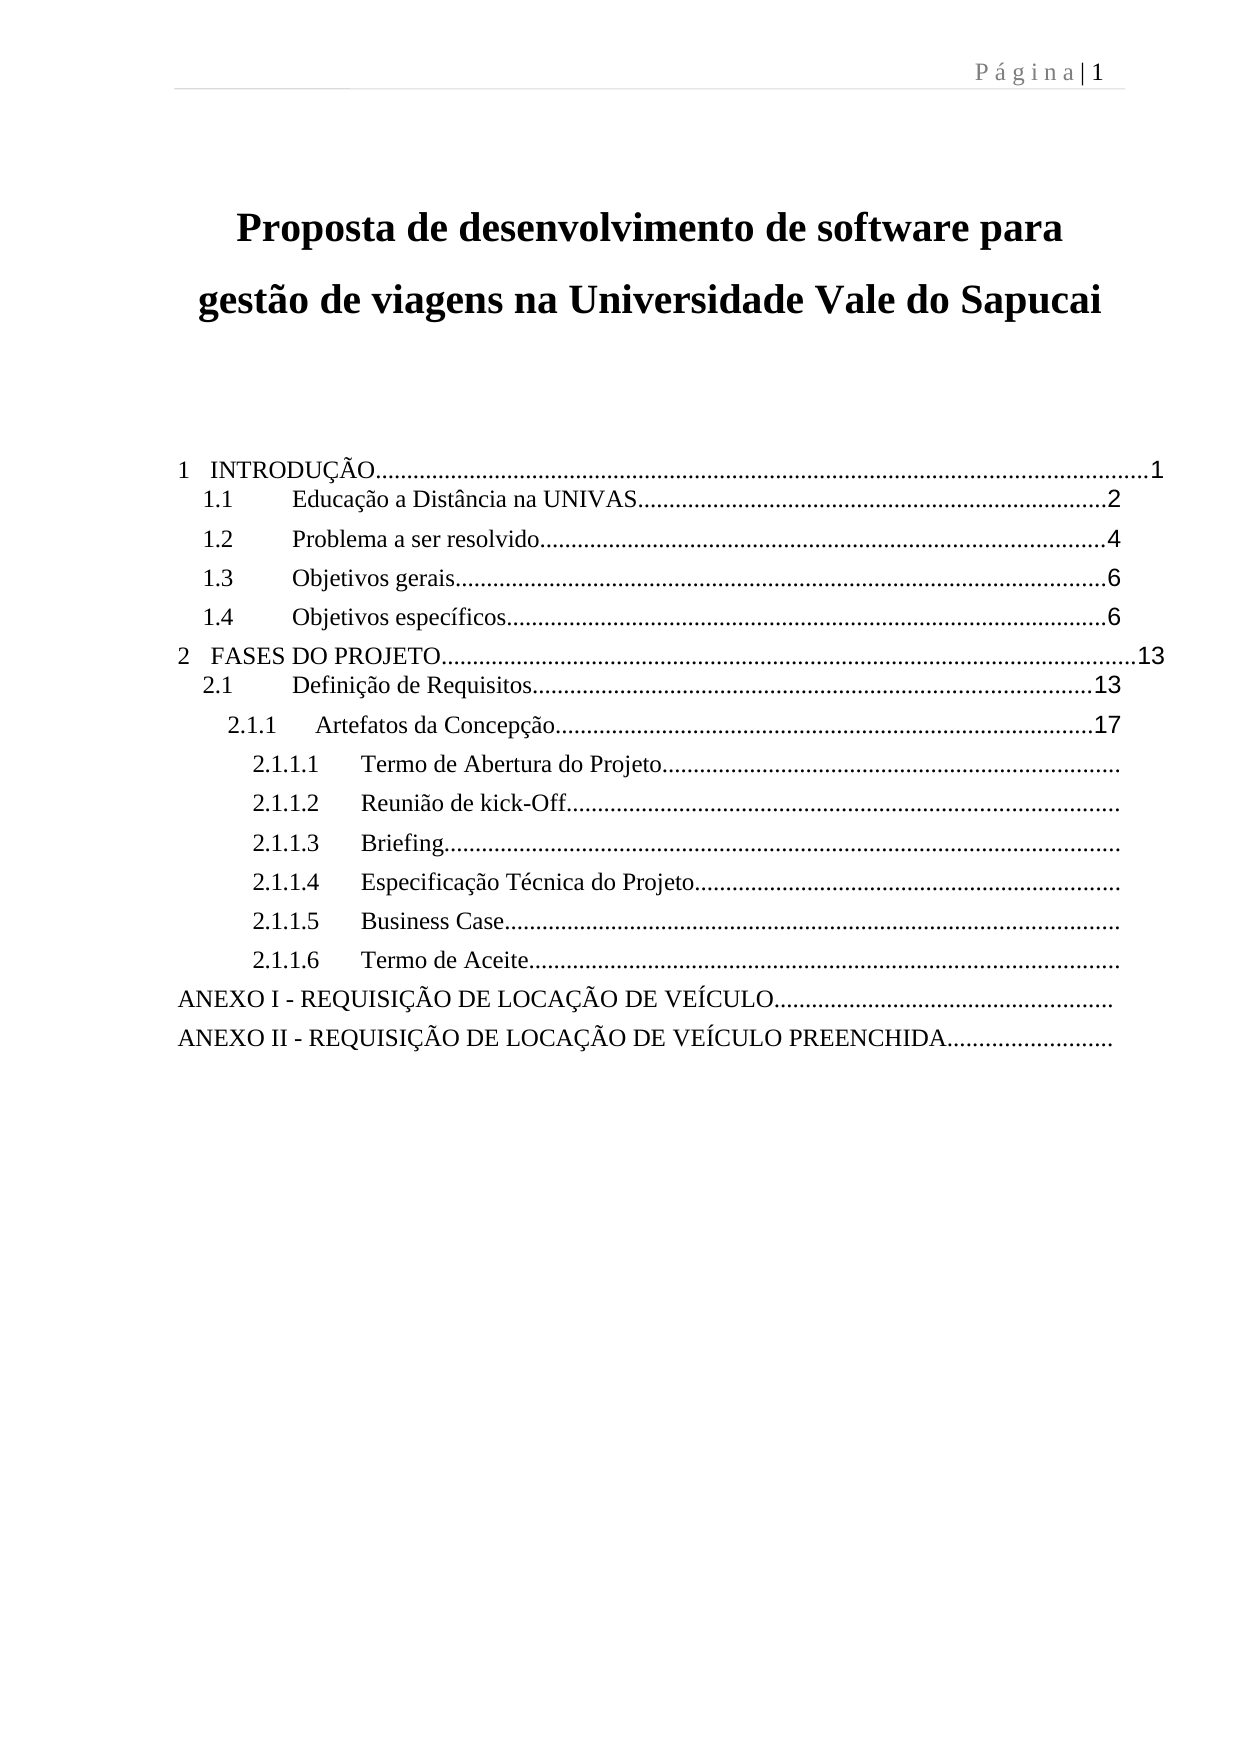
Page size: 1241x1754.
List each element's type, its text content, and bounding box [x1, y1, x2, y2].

text Proposta de desenvolvimento de software para gestão de viagens na Universidade Vale do Sapucai [185, 203, 1114, 323]
